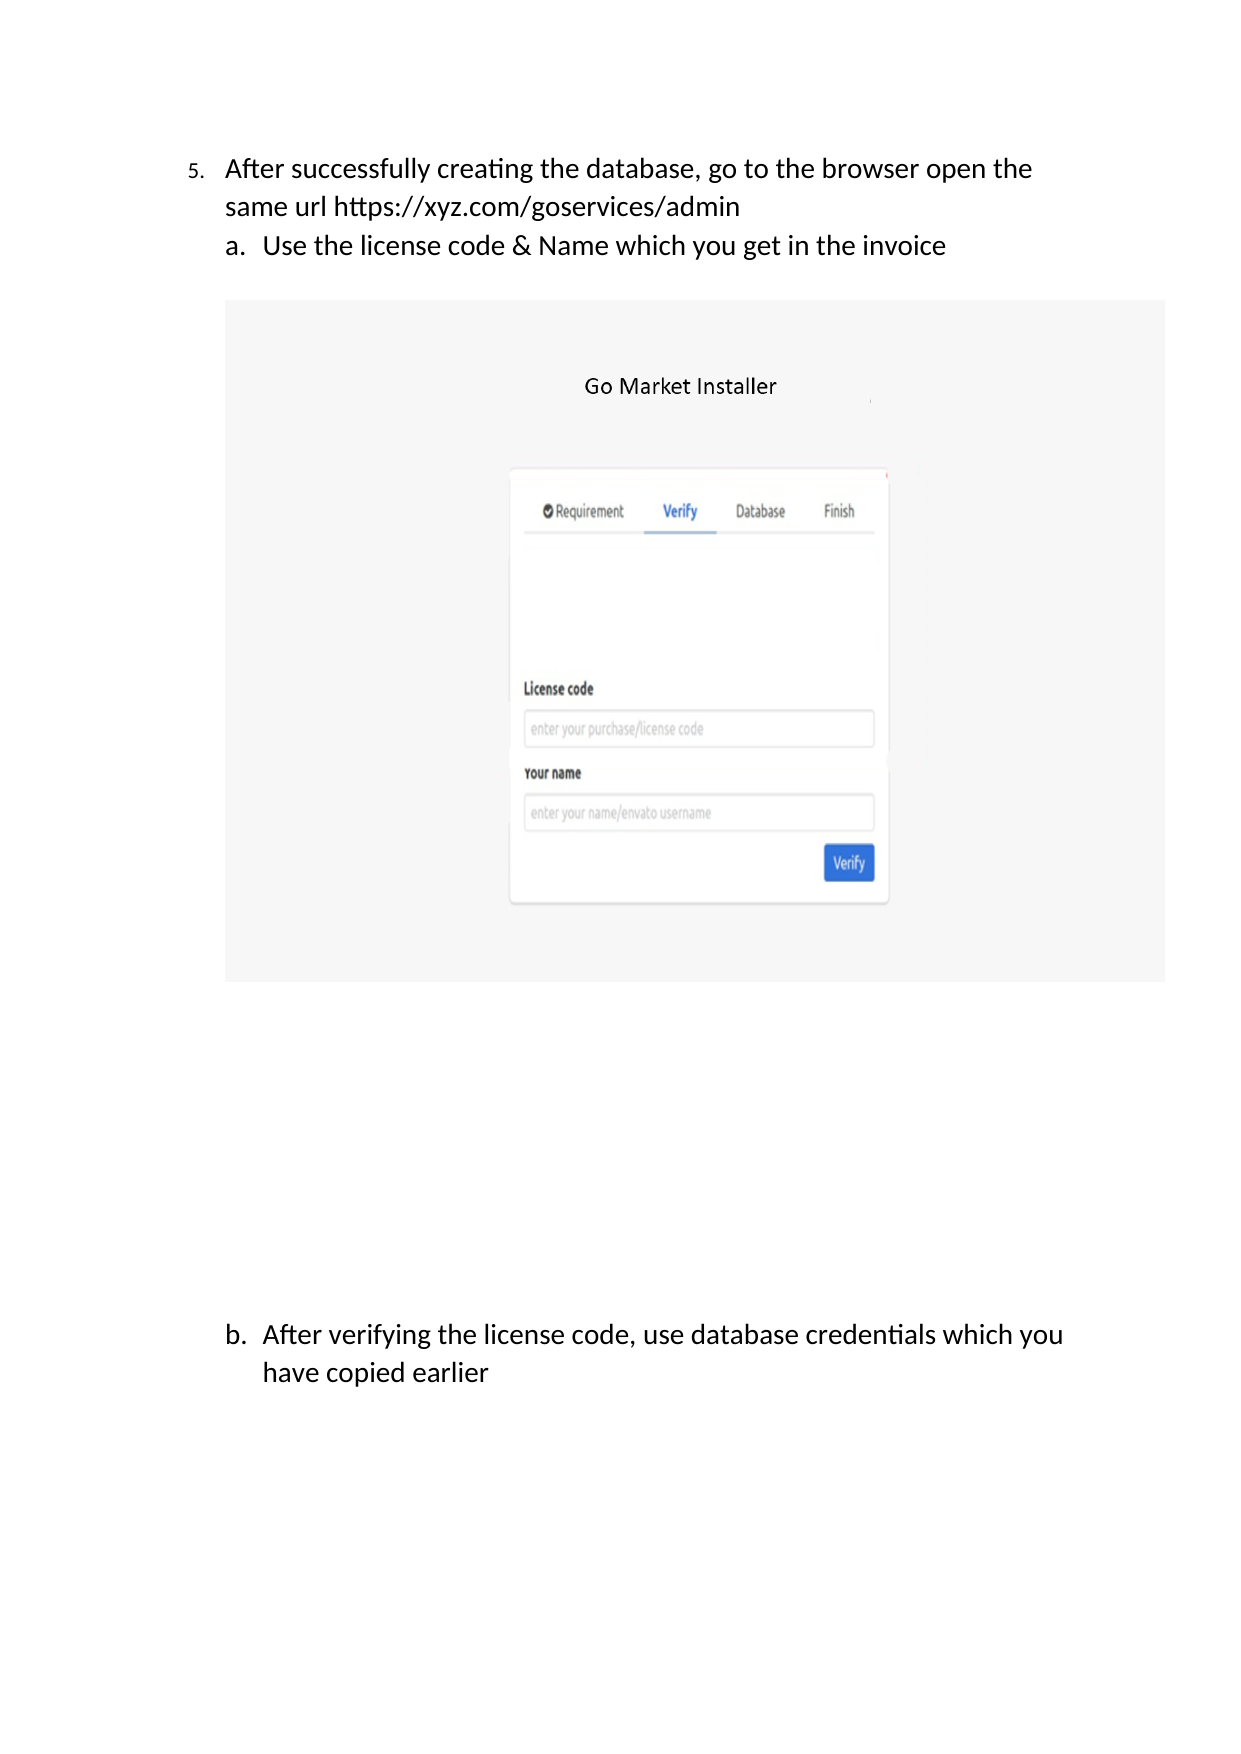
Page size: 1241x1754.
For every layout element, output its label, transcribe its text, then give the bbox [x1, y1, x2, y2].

picture [225, 295, 1166, 982]
list After verifying the license code, use database credentials which you have copied earlier [225, 1316, 1090, 1390]
list Use the license code & Name which you get in the invoice [225, 227, 1090, 262]
list After successfully creating the database, go to the browser open the same url https://xyz.com/goservices/admin [187, 150, 1090, 224]
